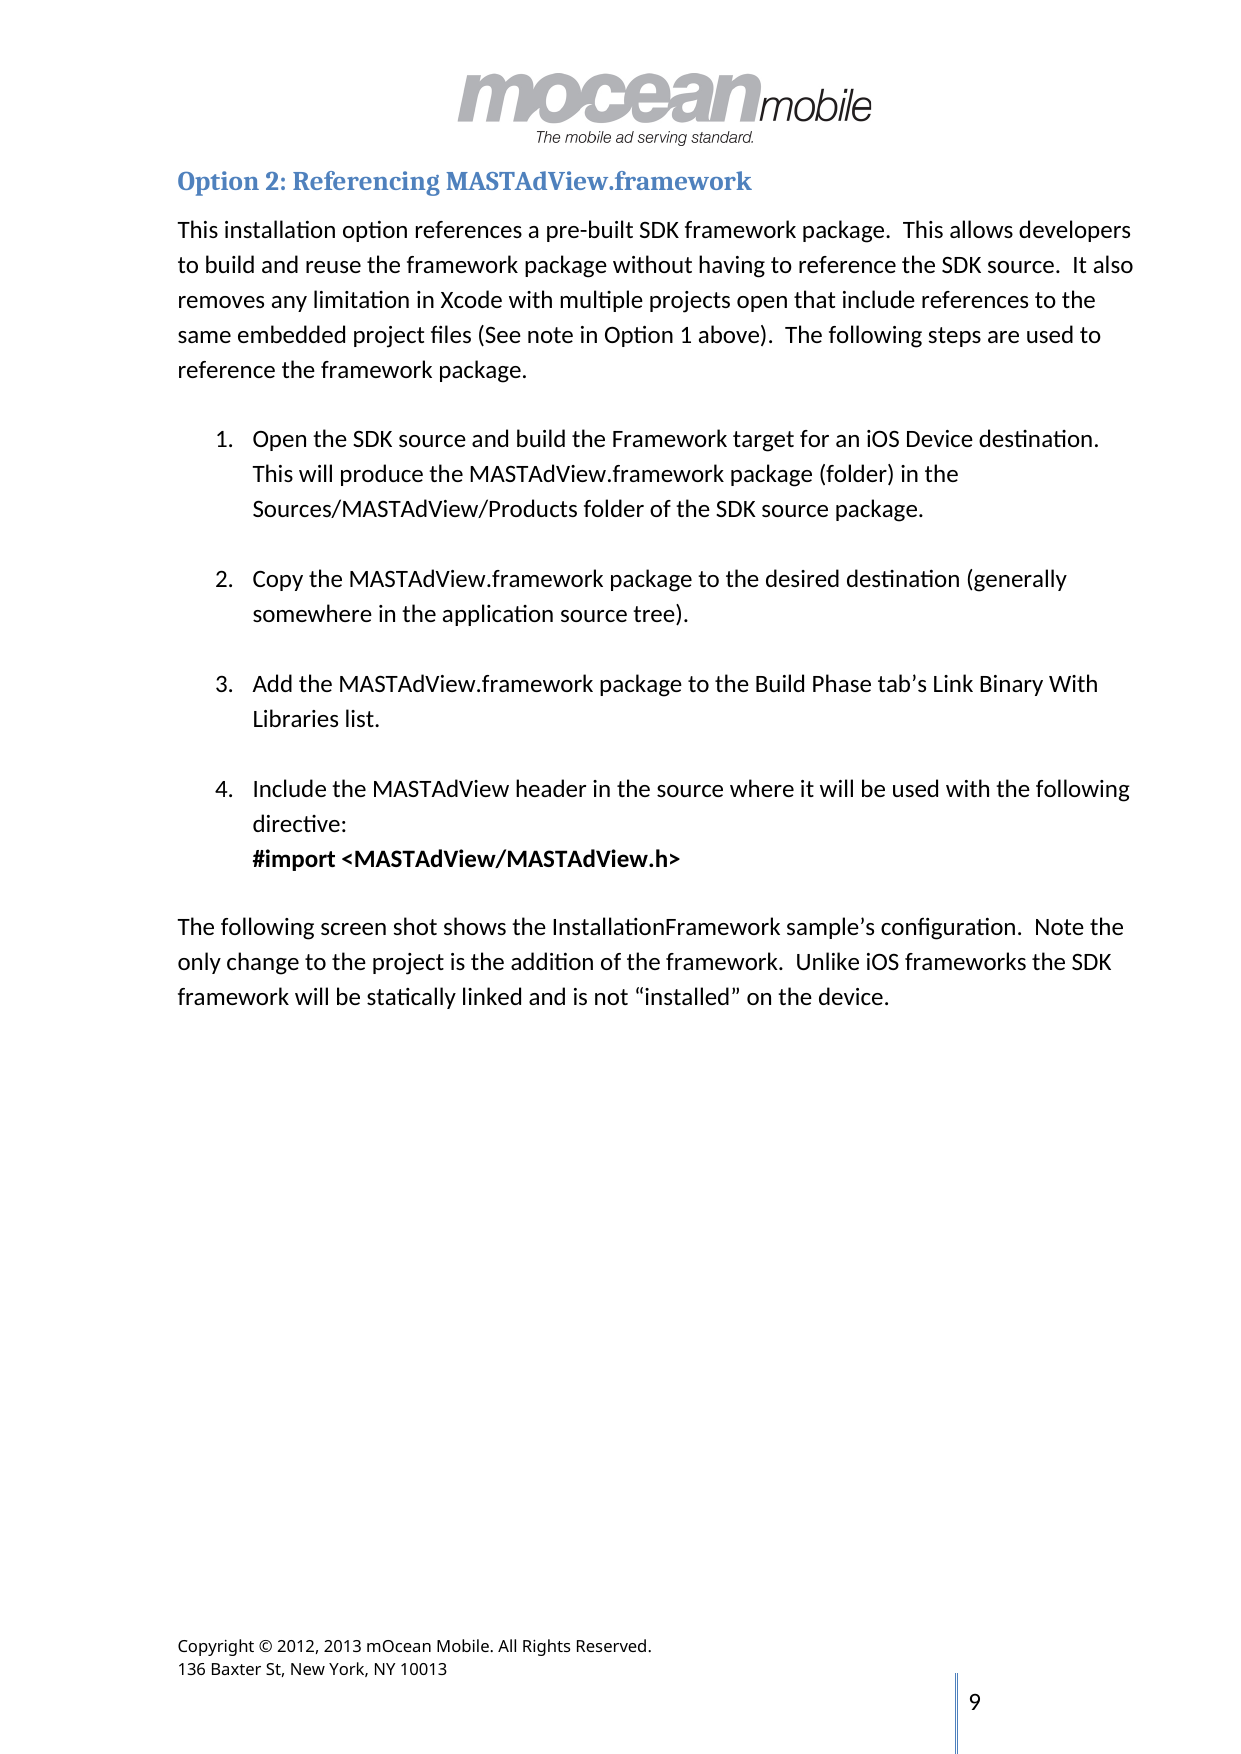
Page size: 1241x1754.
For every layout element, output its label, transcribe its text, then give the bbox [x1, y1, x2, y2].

text This installation option references a pre-built SDK framework package. This allows developers to build and reuse the framework package without having to reference the SDK source. It also removes any limitation in Xcode with multiple projects open that include references to the same embedded project files (See note in Option 1 above). The following steps are used to reference the framework package. [177, 215, 1152, 385]
list Copy the MASTAdView.framework package to the desired destination (generally somewhere in the application source tree). [215, 563, 1152, 628]
list Add the MASTAdView.framework package to the Build Phase tab’s Link Binary With Libraries list. [215, 668, 1152, 733]
subtitle Option 2: Referencing MASTAdView.framework [177, 166, 1152, 198]
picture [457, 73, 872, 146]
text The following screen shot shows the InstallationFramework sample’s configuration. Note the only change to the project is the addition of the framework. Unlike iOS frameworks the SDK framework will be statically linked and is not “installed” on the device. [177, 911, 1152, 1012]
list Include the MASTAdView header in the source where it will be used with the following directive: #import <MASTAdView/MASTAdView.h> [215, 773, 1152, 873]
list Open the SDK source and build the Framework target for an iOS Device destination. This will produce the MASTAdView.framework package (folder) in the Sources/MASTAdView/Products folder of the SDK source package. [215, 423, 1152, 523]
